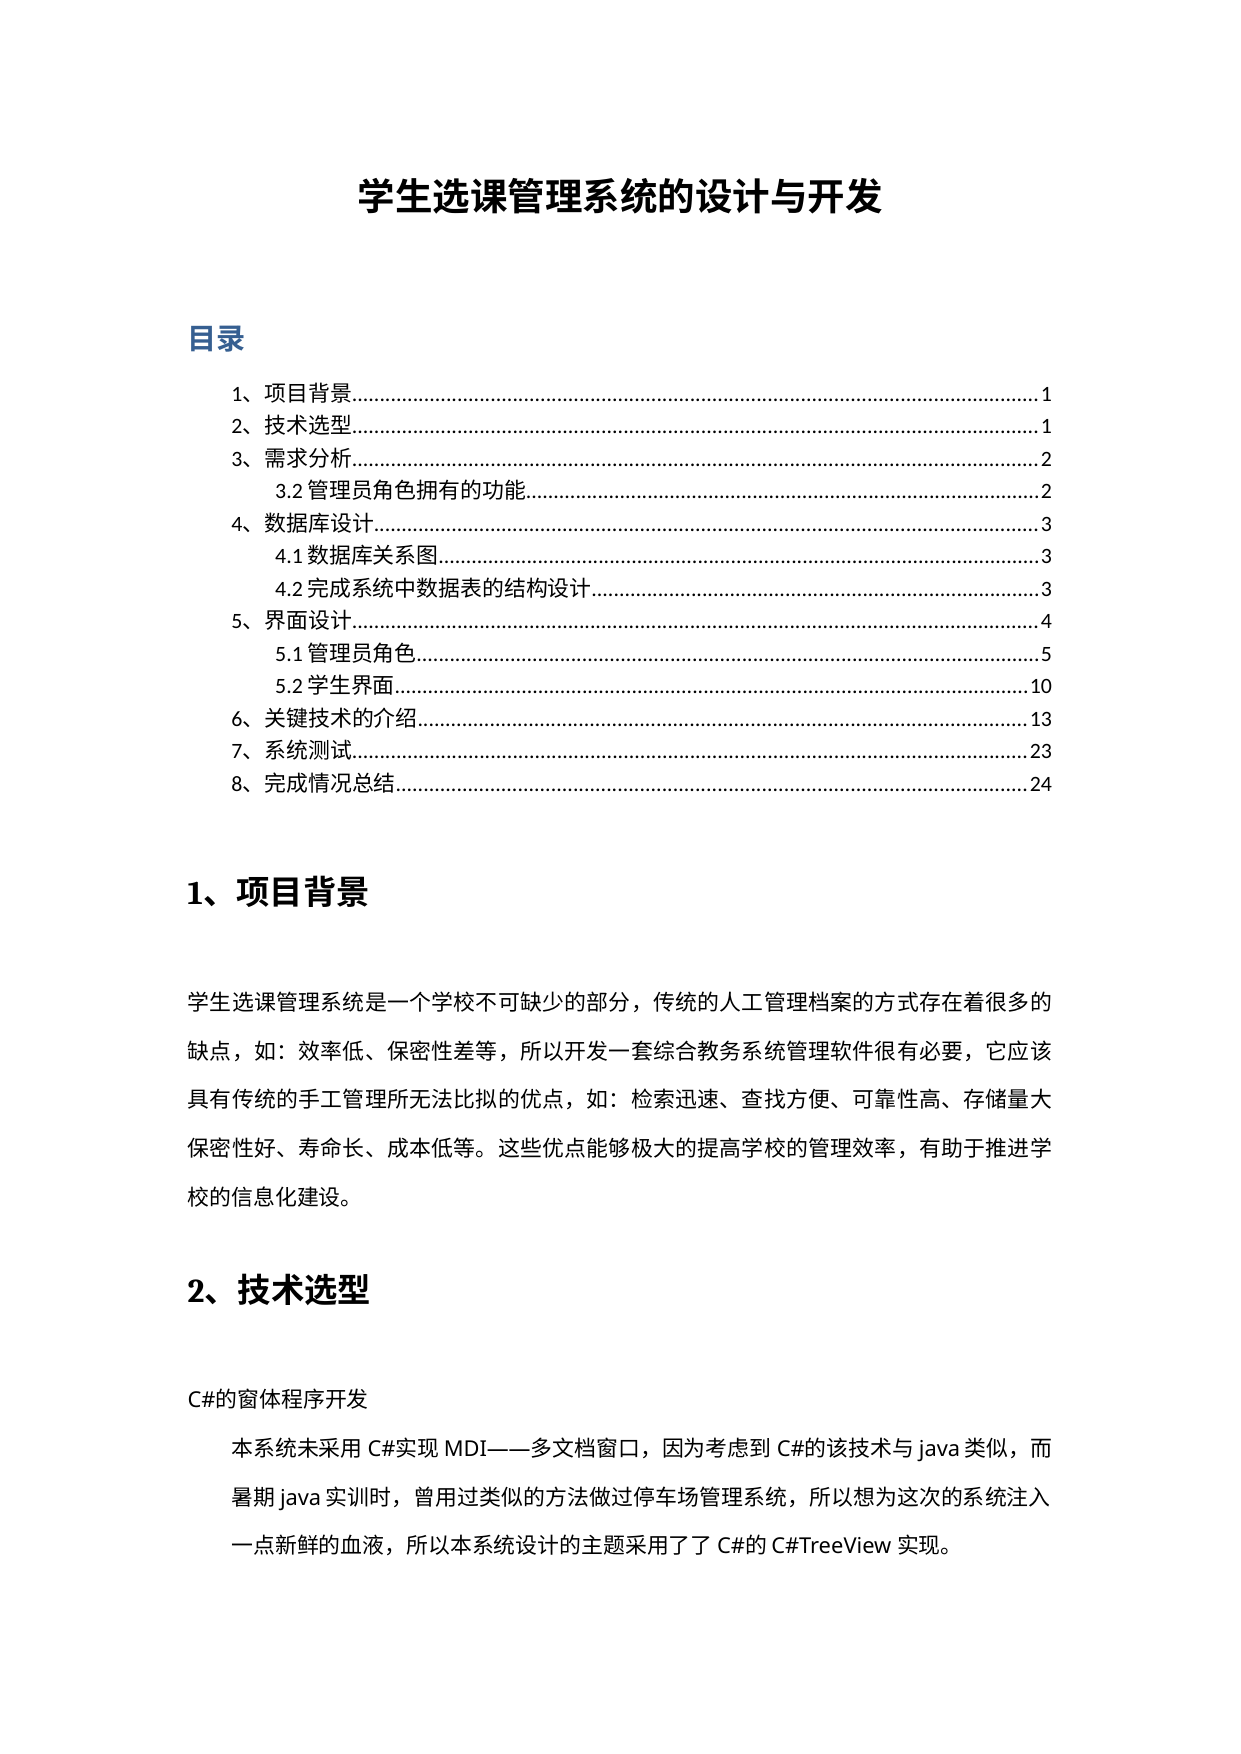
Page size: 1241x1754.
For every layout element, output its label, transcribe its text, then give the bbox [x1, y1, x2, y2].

text C#的窗体程序开发 [187, 1382, 1053, 1415]
text 本系统未采用C#实现MDI——多文档窗口，因为考虑到C#的该技术与java类似，而暑期java实训时，曾用过类似的方法做过停车场管理系统，所以想为这次的系统注入一点新鲜的血液，所以本系统设计的主题采用了了C#的C#TreeView 实现。 [231, 1431, 1053, 1561]
subtitle 1、项目背景 [187, 857, 1053, 922]
subtitle 2、技术选型 [187, 1255, 1053, 1320]
text 学生选课管理系统是一个学校不可缺少的部分，传统的人工管理档案的方式存在着很多的缺点，如：效率低、保密性差等，所以开发一套综合教务系统管理软件很有必要，它应该具有传统的手工管理所无法比拟的优点，如：检索迅速、查找方便、可靠性高、存储量大、保密性好、寿命长、成本低等。这些优点能够极大的提高学校的管理效率，有助于推进学校的信息化建设。 [187, 984, 1053, 1212]
text 学生选课管理系统的设计与开发 [187, 162, 1053, 227]
